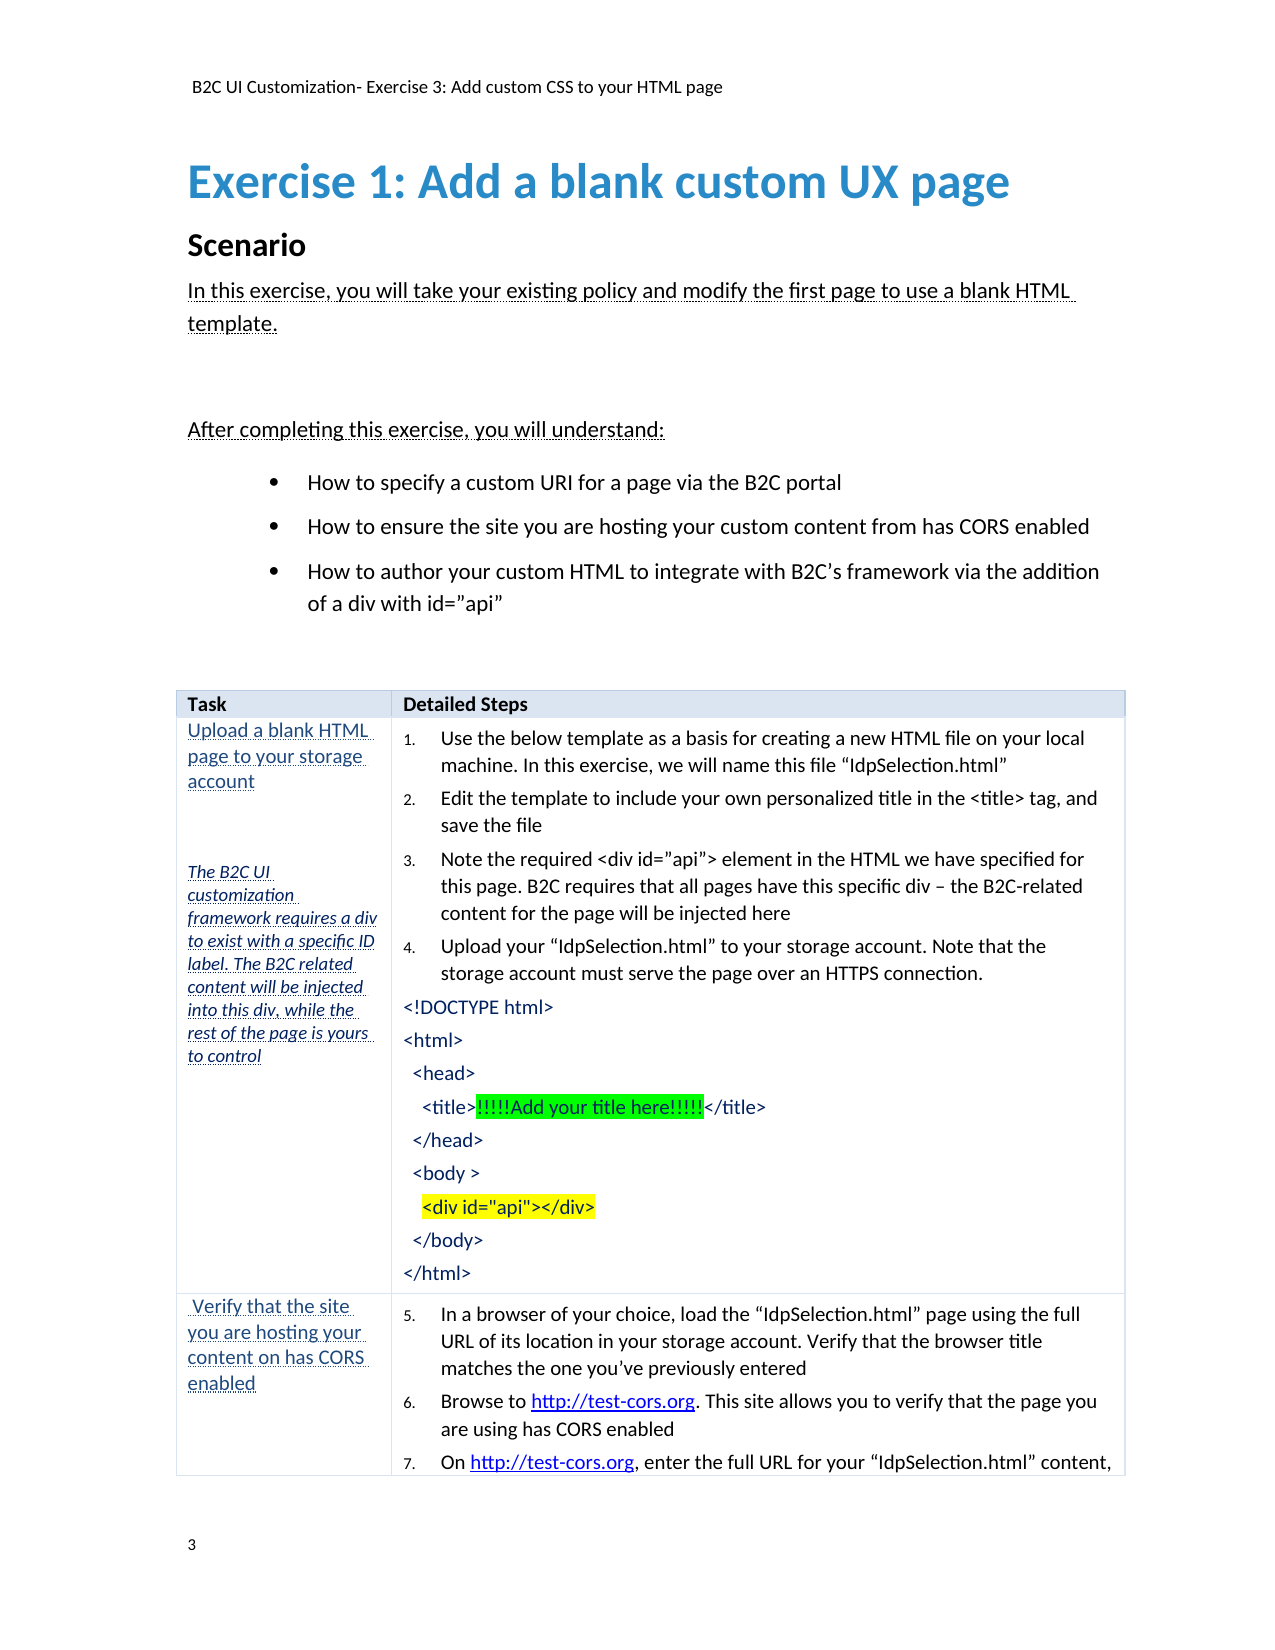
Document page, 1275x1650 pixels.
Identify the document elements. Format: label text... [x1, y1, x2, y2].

table_header Detailed Steps [392, 691, 1124, 716]
list How to author your custom HTML to integrate with B2C’s framework via the addition of a div with id=”api” [270, 557, 1110, 617]
text In this exercise, you will take your existing policy and modify the first page to use a blank HTML template. [187, 277, 1125, 337]
list How to ensure the site you are hosting your custom content from has CORS enabled [270, 512, 1110, 541]
subtitle Scenario [187, 223, 1110, 264]
list How to specify a custom URI for a page via the B2C portal [270, 468, 1110, 496]
table_cell Upload a blank HTML page to your storage account The B2C UI customization framework requires a div to exist with a specific ID label. The B2C related content will be injected into this div, while the rest of the page is yours to control [177, 718, 391, 1292]
table_cell Use the below template as a basis for creating a new HTML file on your local machine. In this exercise, we will name this file “IdpSelection.html” Edit the template to include your own personalized title in the <title> tag, and save the file Note the required <div id=”api”> element in the HTML we have specified for this page. B2C requires that all pages have this specific div – the B2C-related content for the page will be injected here Upload your “IdpSelection.html” to your storage account. Note that the storage account must serve the page over an HTTPS connection. <!DOCTYPE html> <html> <head> <title>!!!!!Add your title here!!!!!</title> </head> <body > <div id="api"></div> </body> </html> [392, 718, 1124, 1292]
table_header Task [177, 691, 391, 716]
text After completing this exercise, you will understand: [187, 415, 1125, 443]
subtitle Exercise 1: Add a blank custom UX page [187, 150, 1110, 211]
